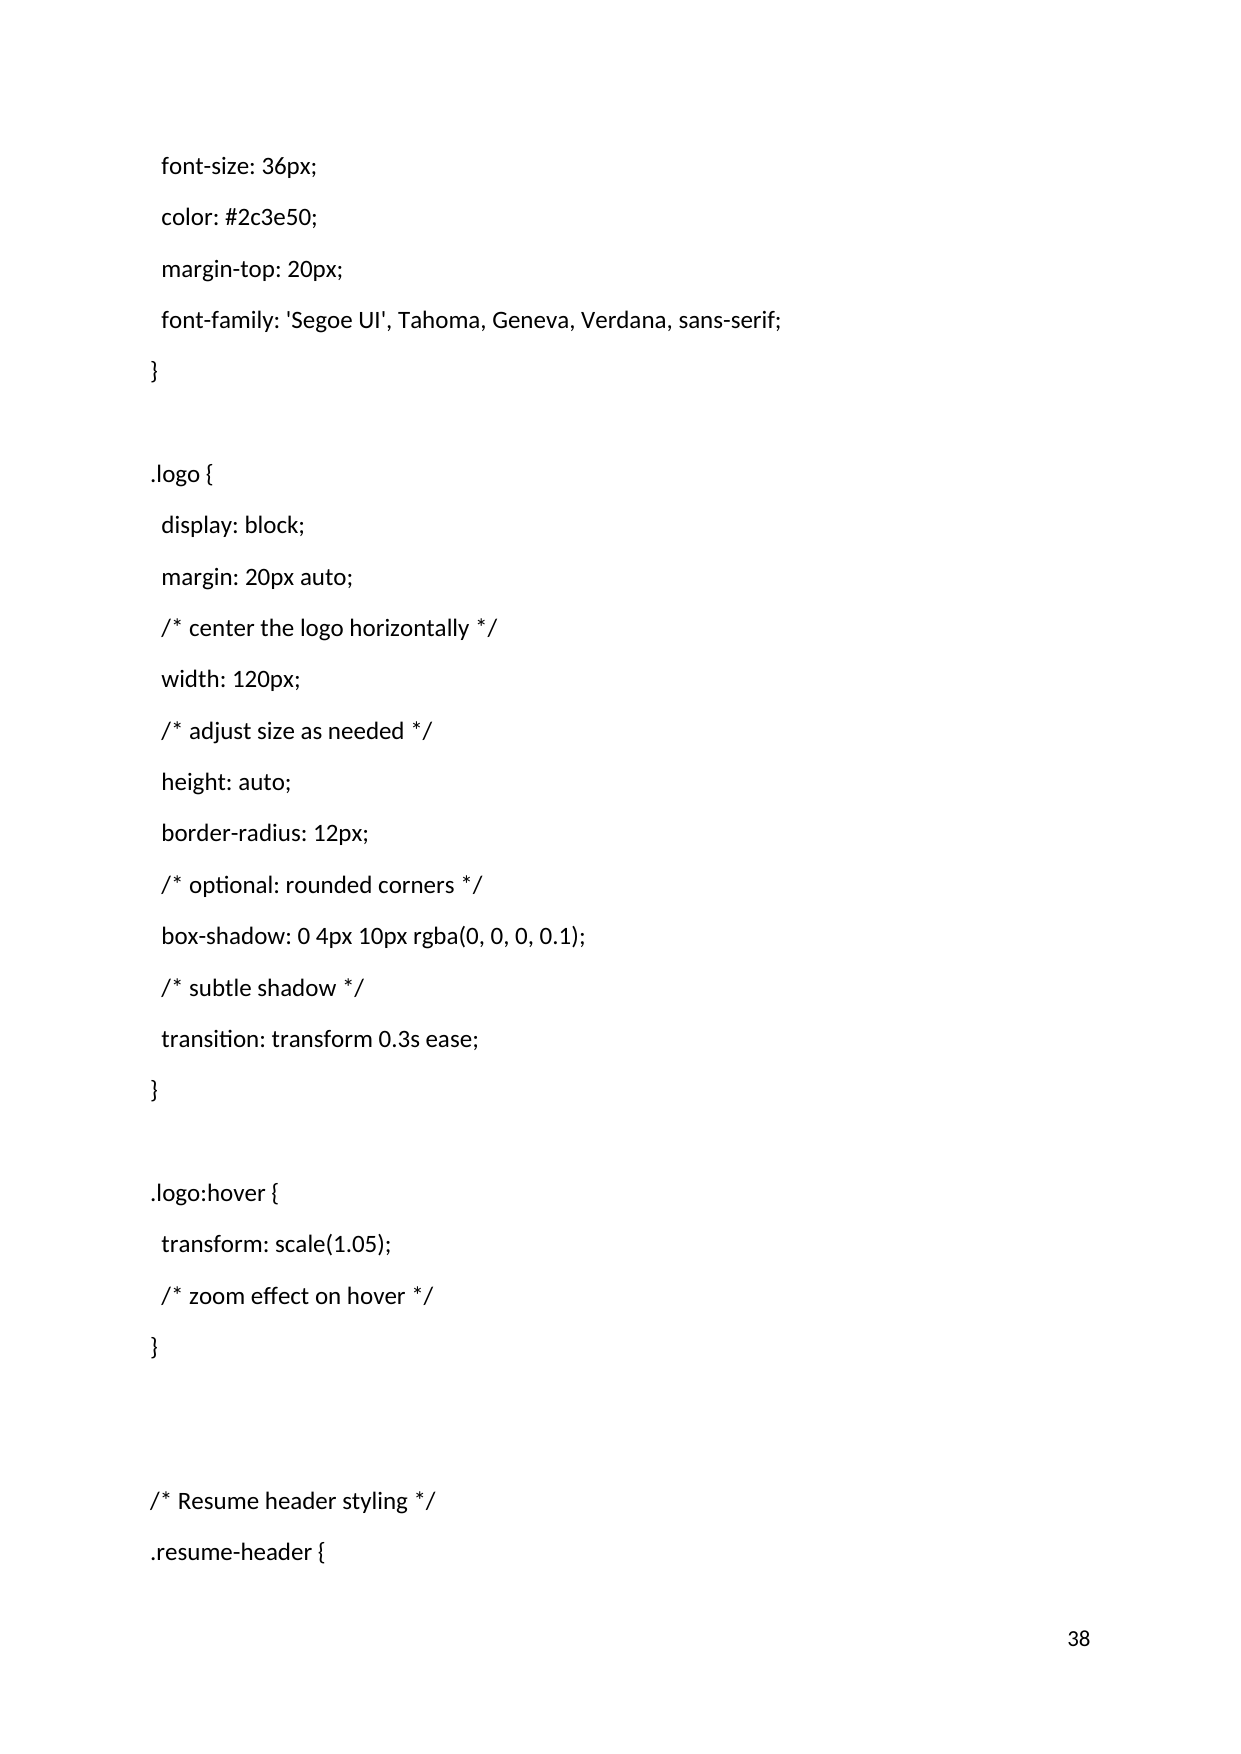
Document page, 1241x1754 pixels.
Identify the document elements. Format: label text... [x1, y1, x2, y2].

text } [150, 355, 1090, 386]
text /* center the logo horizontally */ [150, 612, 1090, 643]
text margin: 20px auto; [150, 561, 1090, 591]
text /* Resume header styling */ [150, 1485, 1090, 1516]
text display: block; [150, 509, 1090, 540]
text /* zoom effect on hover */ [150, 1280, 1090, 1310]
text height: auto; [150, 766, 1090, 797]
text .resume-header { [150, 1537, 1090, 1567]
text /* adjust size as needed */ [150, 715, 1090, 745]
text transition: transform 0.3s ease; [150, 1023, 1090, 1053]
text border-radius: 12px; [150, 818, 1090, 848]
text box-shadow: 0 4px 10px rgba(0, 0, 0, 0.1); [150, 920, 1090, 951]
text font-size: 36px; [150, 150, 1090, 181]
text } [150, 1331, 1090, 1362]
text /* optional: rounded corners */ [150, 869, 1090, 899]
text width: 120px; [150, 663, 1090, 694]
text color: #2c3e50; [150, 201, 1090, 232]
text .logo:hover { [150, 1177, 1090, 1208]
text transform: scale(1.05); [150, 1228, 1090, 1259]
text font-family: 'Segoe UI', Tahoma, Geneva, Verdana, sans-serif; [150, 304, 1090, 334]
text margin-top: 20px; [150, 253, 1090, 283]
text } [150, 1074, 1090, 1105]
text .logo { [150, 458, 1090, 489]
text /* subtle shadow */ [150, 972, 1090, 1002]
